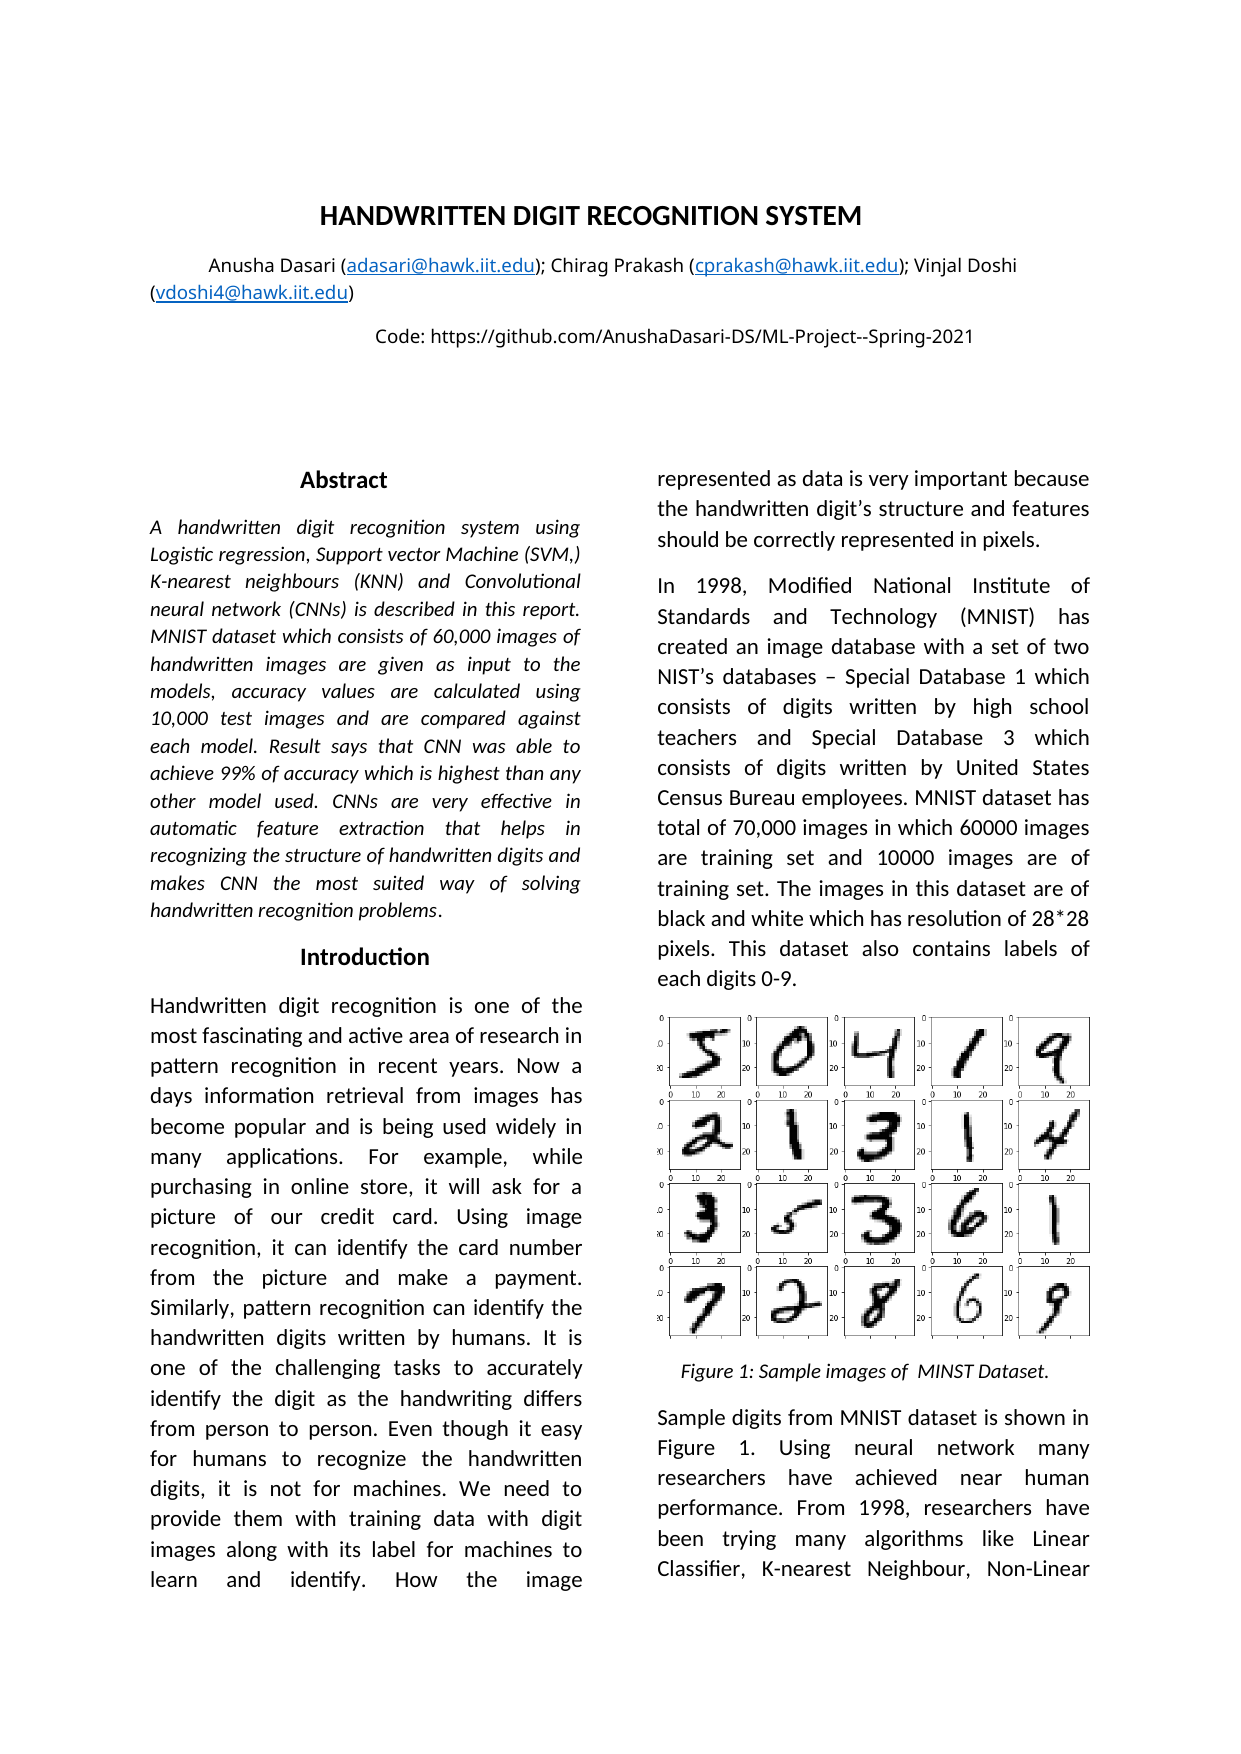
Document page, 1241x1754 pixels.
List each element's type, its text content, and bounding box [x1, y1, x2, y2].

picture [657, 1011, 1113, 1340]
text Handwritten digit recognition is one of the most fascinating and active area of research in pattern recognition in recent years. Now a days information retrieval from images has become popular and is being used widely in many applications. For example, while purchasing in online store, it will ask for a picture of our credit card. Using image recognition, it can identify the card number from the picture and make a payment. Similarly, pattern recognition can identify the handwritten digits written by humans. It is one of the challenging tasks to accurately identify the digit as the handwriting differs from person to person. Even though it easy for humans to recognize the handwritten digits, it is not for machines. We need to provide them with training data with digit images along with its label for machines to learn and identify. How the image represented as data is very important because the handwritten digit’s structure and features should be correctly represented in pixels. [150, 991, 583, 1593]
text Introduction [225, 941, 583, 972]
text Code: https://github.com/AnushaDasari-DS/ML-Project--Spring-2021 [300, 324, 1090, 349]
text Figure 1: Sample images of MINST Dataset. [657, 1359, 1090, 1384]
text Abstract [225, 464, 583, 495]
text A handwritten digit recognition system using Logistic regression, Support vector Machine (SVM,) K-nearest neighbours (KNN) and Convolutional neural network (CNNs) is described in this report. MNIST dataset which consists of 60,000 images of handwritten images are given as input to the models, accuracy values are calculated using 10,000 test images and are compared against each model. Result says that CNN was able to achieve 99% of accuracy which is highest than any other model used. CNNs are very effective in automatic feature extraction that helps in recognizing the structure of handwritten digits and makes CNN the most suited way of solving handwritten recognition problems. [150, 514, 583, 923]
text Anusha Dasari (adasari@hawk.iit.edu); Chirag Prakash (cprakash@hawk.iit.edu); Vinjal Doshi (vdoshi4@hawk.iit.edu) [150, 252, 1090, 305]
text HANDWRITTEN DIGIT RECOGNITION SYSTEM [225, 197, 1090, 232]
text In 1998, Modified National Institute of Standards and Technology (MNIST) has created an image database with a set of two NIST’s databases – Special Database 1 which consists of digits written by high school teachers and Special Database 3 which consists of digits written by United States Census Bureau employees. MNIST dataset has total of 70,000 images in which 60000 images are training set and 10000 images are of training set. The images in this dataset are of black and white which has resolution of 28*28 pixels. This dataset also contains labels of each digits 0-9. [657, 572, 1090, 992]
